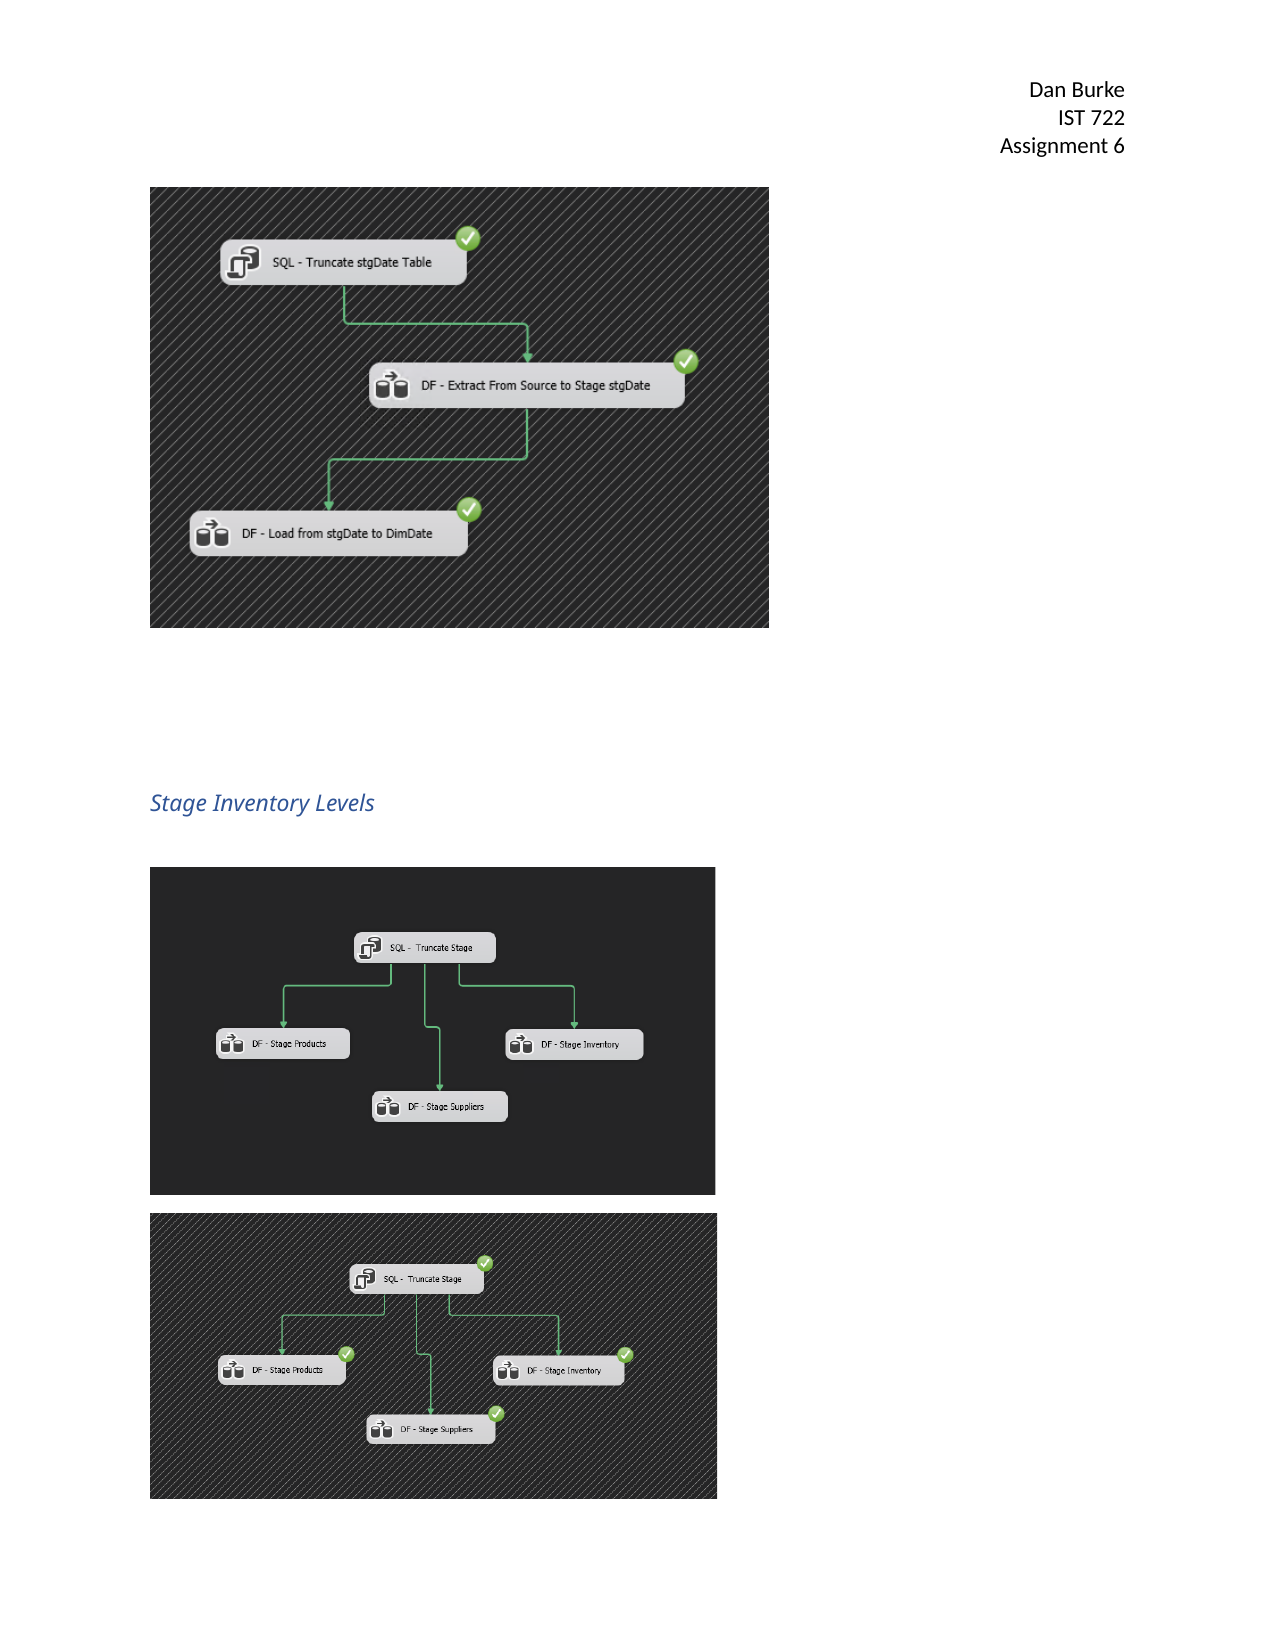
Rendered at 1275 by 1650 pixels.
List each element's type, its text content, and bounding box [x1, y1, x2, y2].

picture [150, 867, 716, 1195]
picture [150, 187, 769, 628]
picture [150, 1213, 718, 1499]
subtitle Stage Inventory Levels [150, 787, 1125, 818]
